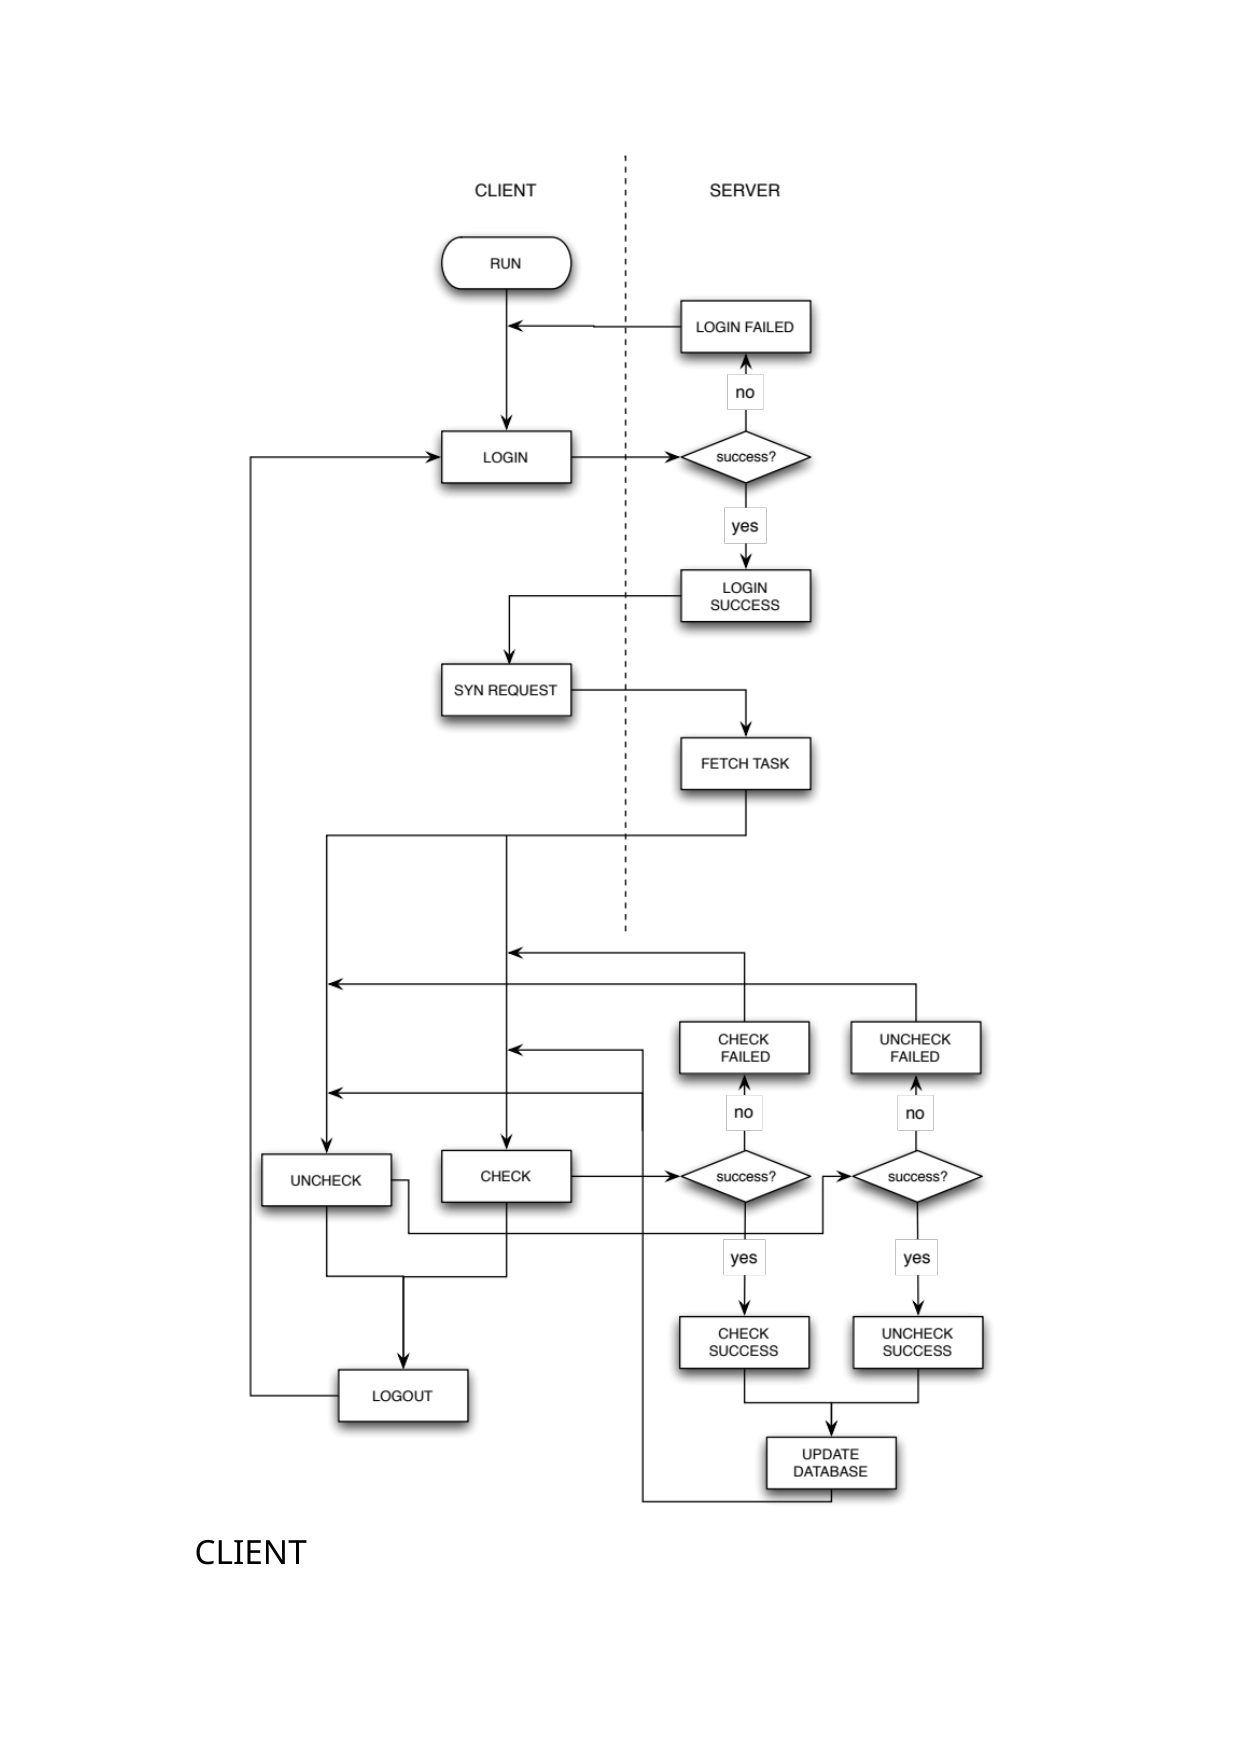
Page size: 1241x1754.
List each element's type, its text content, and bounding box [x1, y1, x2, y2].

text CLIENT [194, 1528, 1053, 1574]
